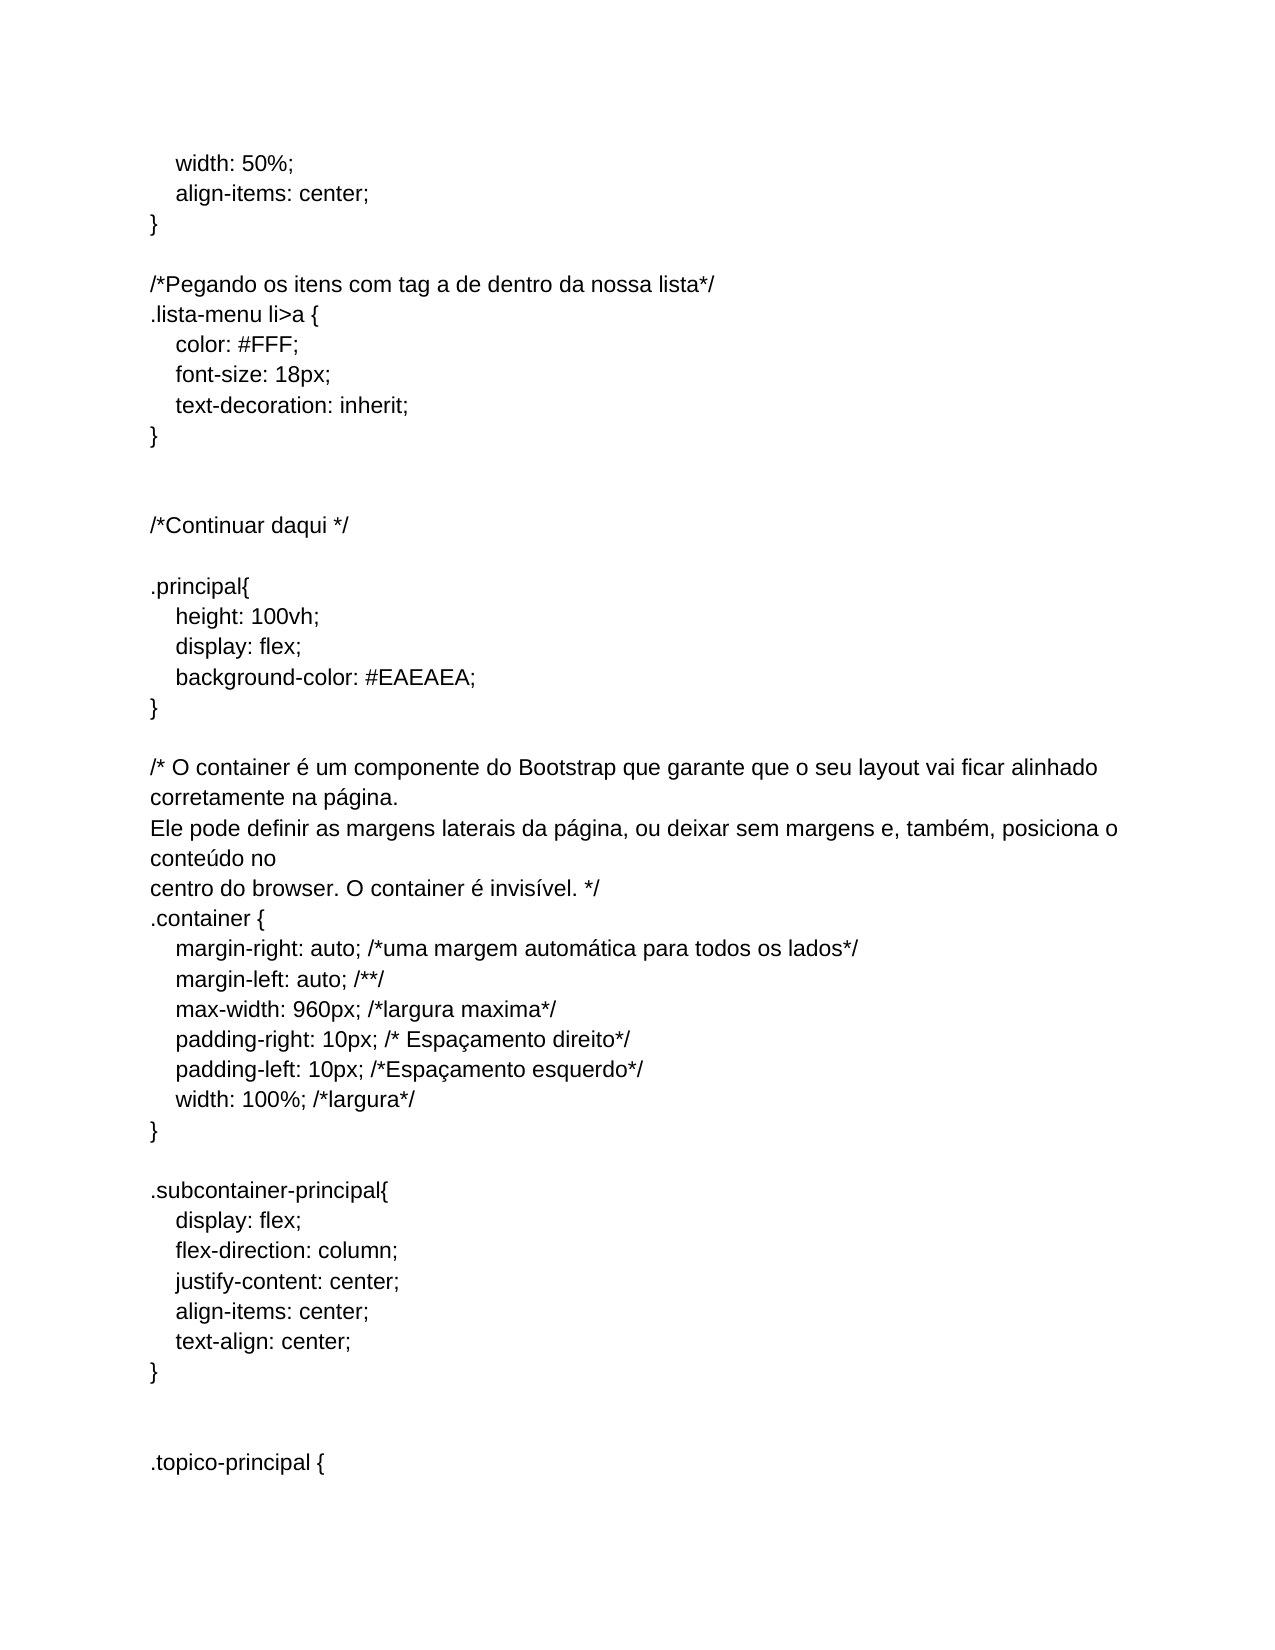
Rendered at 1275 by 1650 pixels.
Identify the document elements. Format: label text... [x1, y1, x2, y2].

text } [150, 210, 1125, 237]
text width: 100%; /*largura*/ [150, 1086, 1125, 1113]
text .principal{ [150, 573, 1125, 599]
text font-size: 18px; [150, 361, 1125, 388]
text } [150, 694, 1125, 720]
text /*Pegando os itens com tag a de dentro da nossa lista*/ [150, 271, 1125, 297]
text padding-right: 10px; /* Espaçamento direito*/ [150, 1026, 1125, 1052]
text padding-left: 10px; /*Espaçamento esquerdo*/ [150, 1056, 1125, 1083]
text } [150, 422, 1125, 448]
text Ele pode definir as margens laterais da página, ou deixar sem margens e, também, posiciona o conteúdo no [150, 814, 1125, 871]
text .topico-principal { [150, 1449, 1125, 1475]
text margin-right: auto; /*uma margem automática para todos os lados*/ [150, 935, 1125, 962]
text width: 50%; [150, 150, 1125, 176]
text } [150, 1117, 1125, 1143]
text max-width: 960px; /*largura maxima*/ [150, 996, 1125, 1022]
text text-align: center; [150, 1328, 1125, 1354]
text .container { [150, 905, 1125, 932]
text .lista-menu li>a { [150, 301, 1125, 327]
text margin-left: auto; /**/ [150, 966, 1125, 992]
text /*Continuar daqui */ [150, 512, 1125, 539]
text align-items: center; [150, 1298, 1125, 1324]
text background-color: #EAEAEA; [150, 663, 1125, 690]
text display: flex; [150, 633, 1125, 660]
text color: #FFF; [150, 331, 1125, 358]
text height: 100vh; [150, 603, 1125, 629]
text display: flex; [150, 1207, 1125, 1234]
text flex-direction: column; [150, 1237, 1125, 1264]
text text-decoration: inherit; [150, 392, 1125, 418]
text } [150, 1358, 1125, 1385]
text align-items: center; [150, 180, 1125, 207]
text /* O container é um componente do Bootstrap que garante que o seu layout vai ficar alinhado corretamente na página. [150, 754, 1125, 811]
text .subcontainer-principal{ [150, 1177, 1125, 1203]
text centro do browser. O container é invisível. */ [150, 875, 1125, 901]
text justify-content: center; [150, 1268, 1125, 1294]
